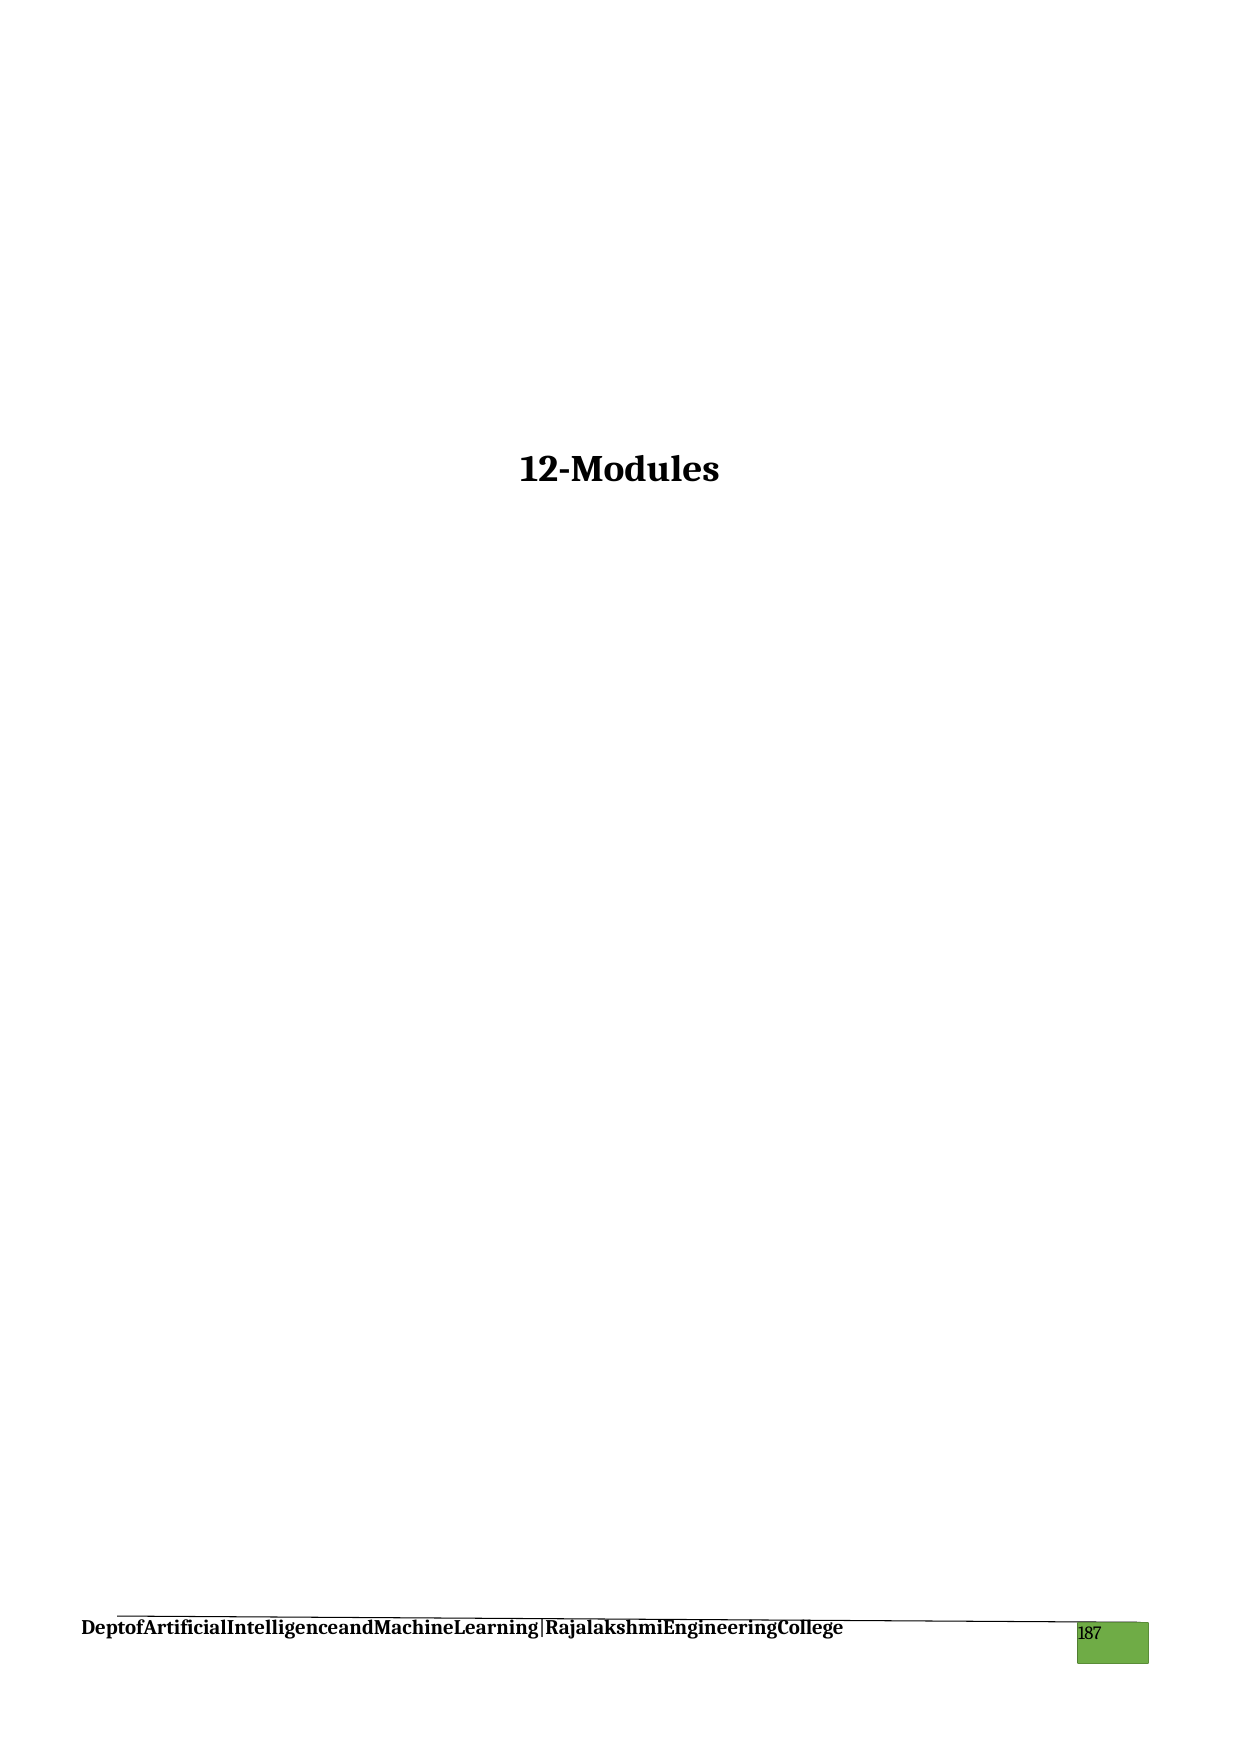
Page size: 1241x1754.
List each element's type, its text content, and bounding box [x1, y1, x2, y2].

text 12-Modules [136, 447, 1104, 490]
